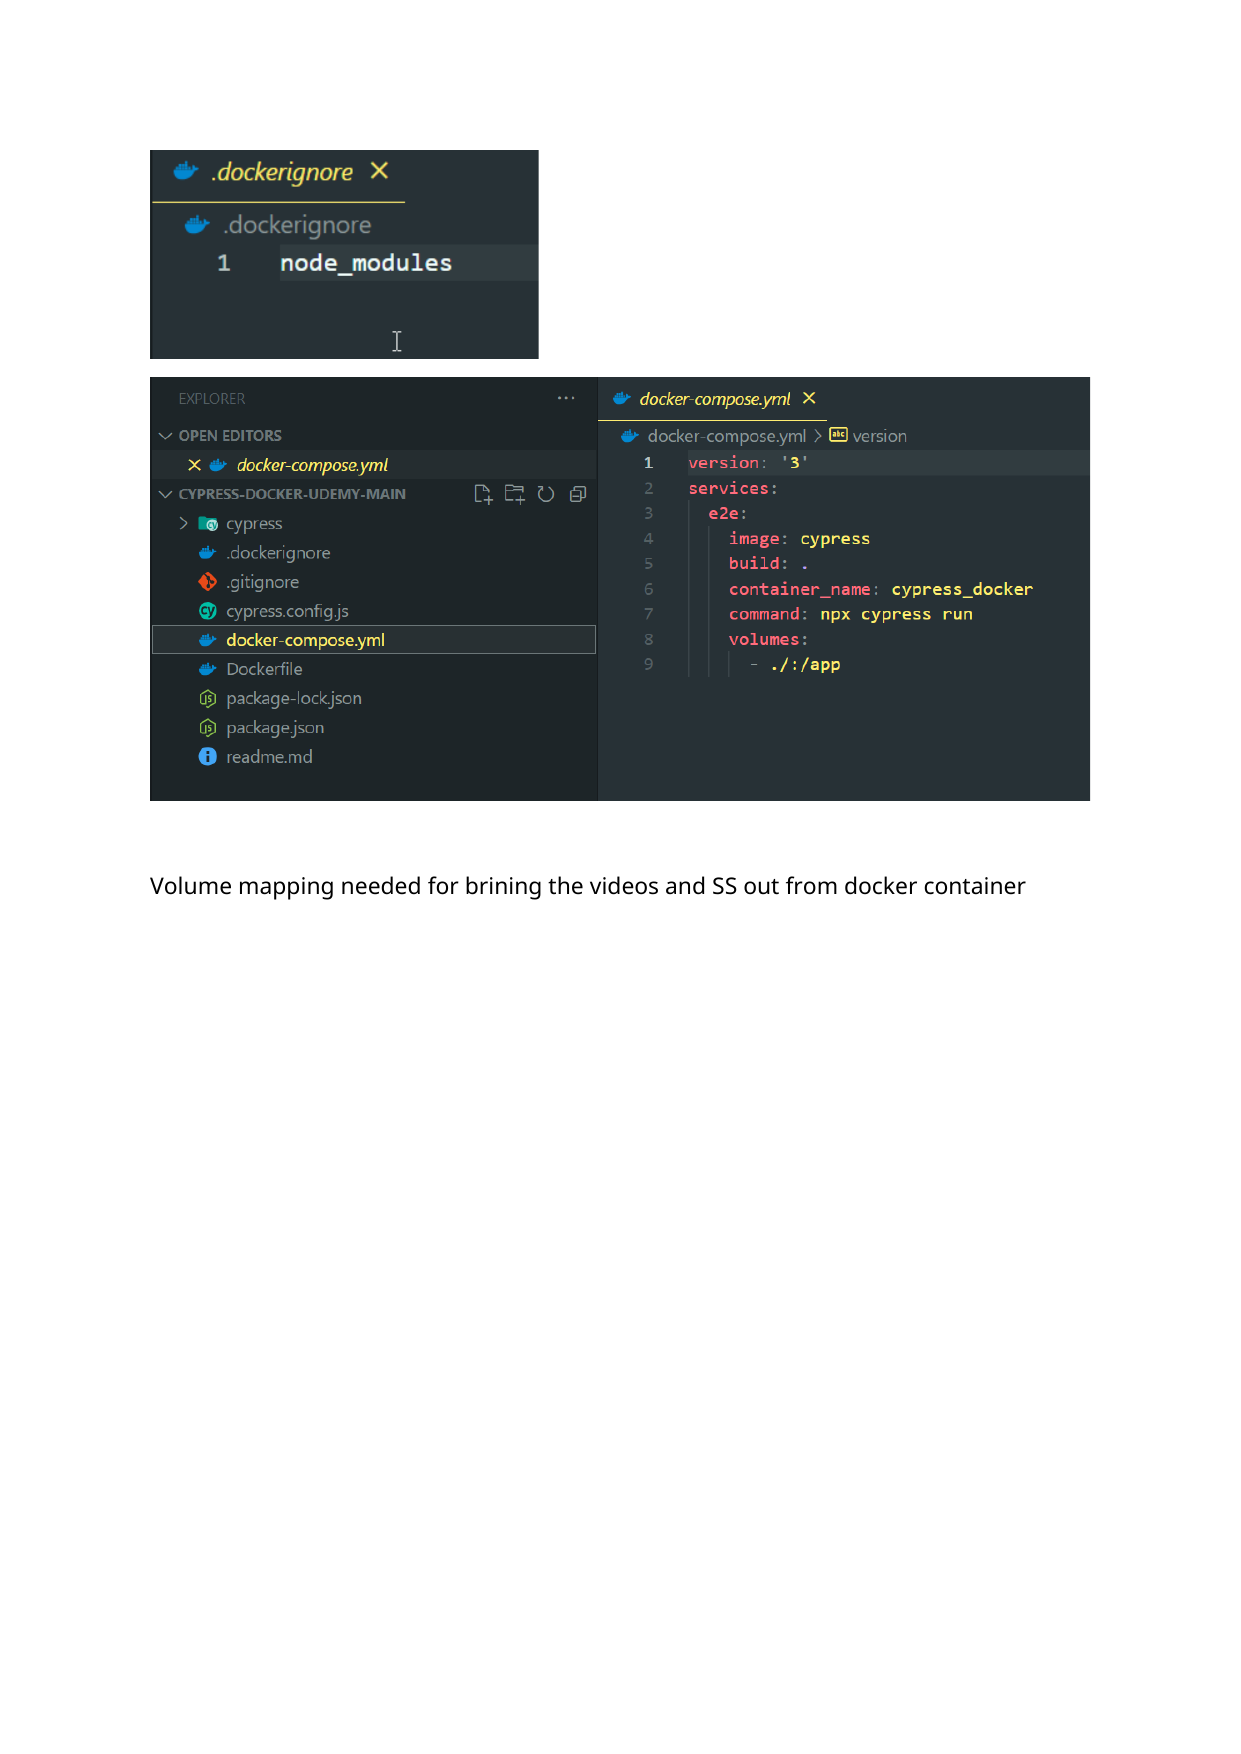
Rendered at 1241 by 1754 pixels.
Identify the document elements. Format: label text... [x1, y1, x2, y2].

text Volume mapping needed for brining the videos and SS out from docker container [150, 870, 1090, 901]
picture [150, 377, 1091, 801]
picture [150, 150, 539, 359]
